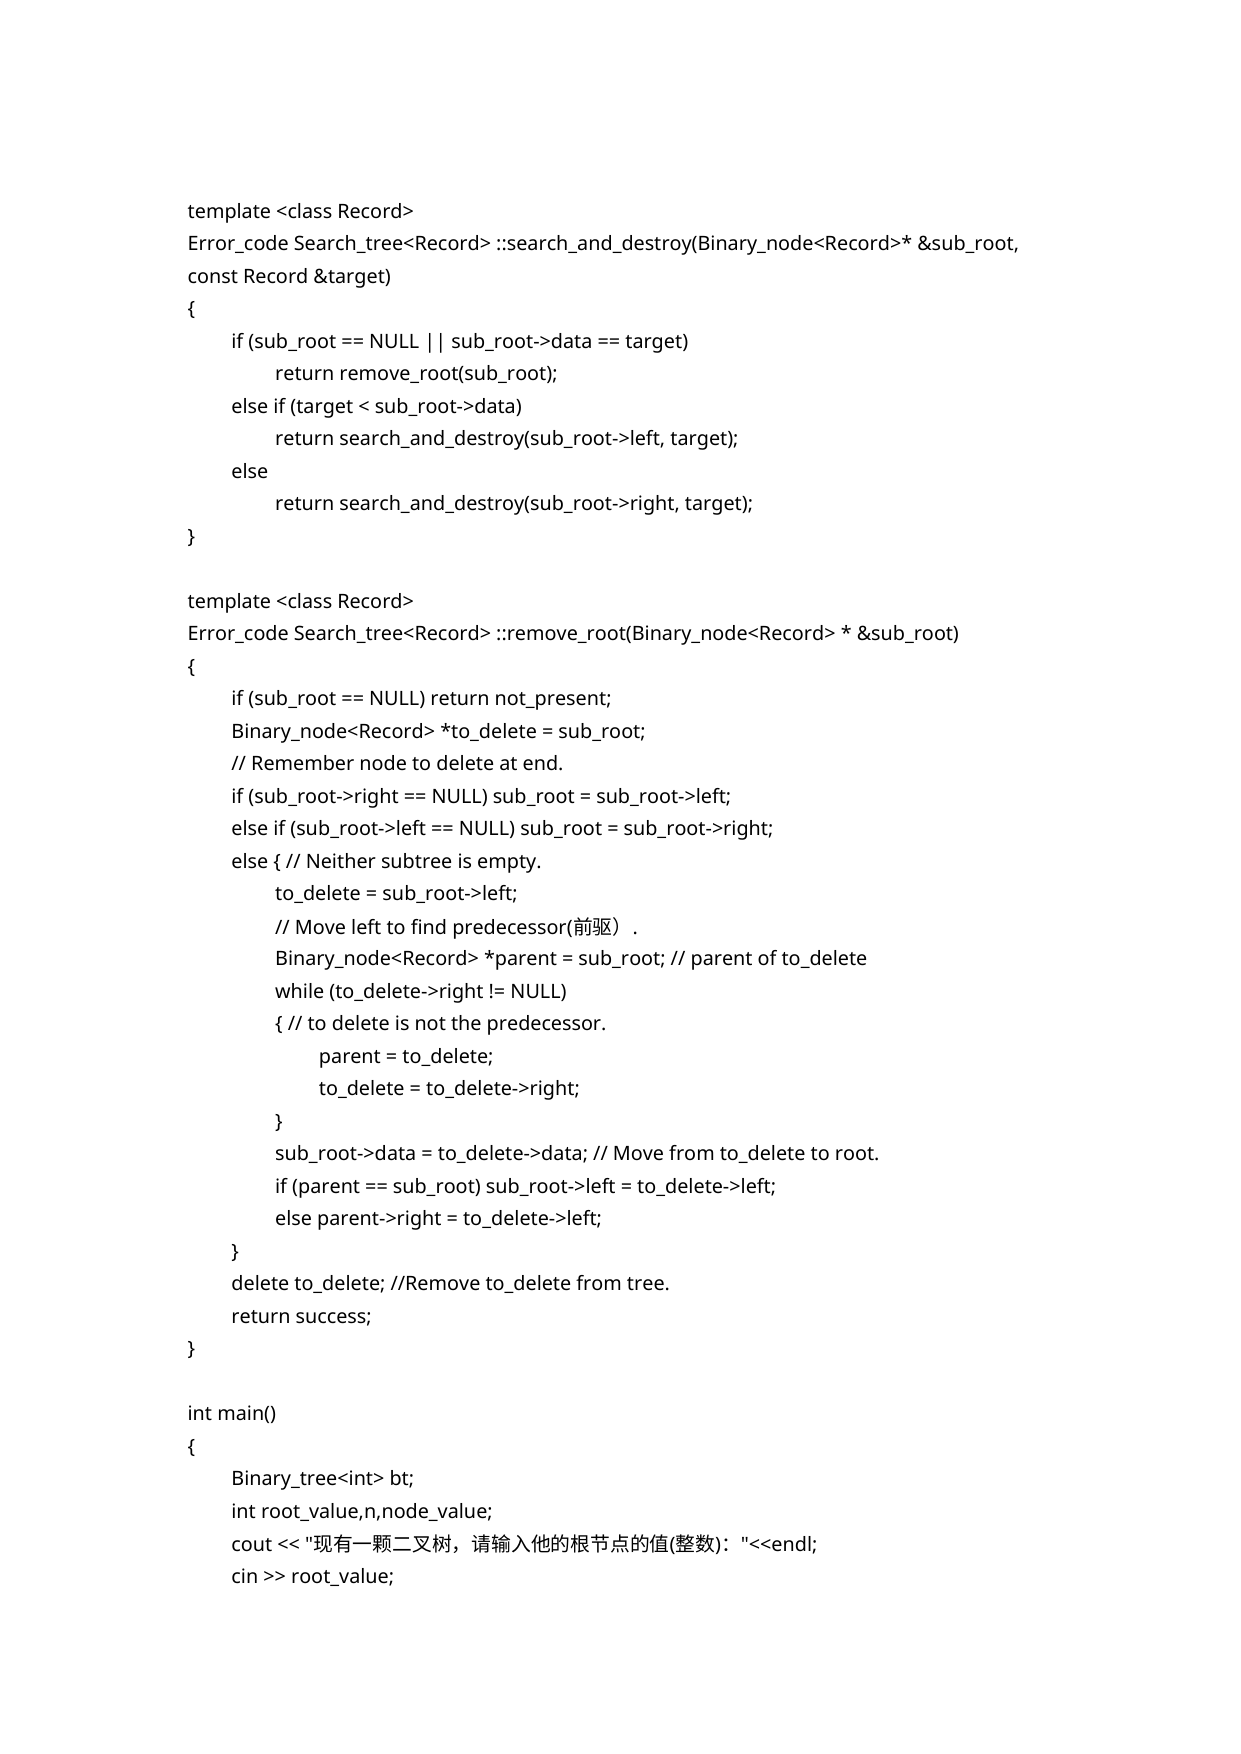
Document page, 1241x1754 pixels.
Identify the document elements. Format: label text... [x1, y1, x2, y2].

text if (parent == sub_root) sub_root->left = to_delete->left; [187, 1169, 1053, 1202]
text { // to delete is not the predecessor. [187, 1007, 1053, 1039]
text Binary_node<Record> *parent = sub_root; // parent of to_delete [187, 942, 1053, 974]
text delete to_delete; //Remove to_delete from tree. [187, 1267, 1053, 1299]
text while (to_delete->right != NULL) [187, 974, 1053, 1007]
text // Move left to find predecessor(前驱）. [187, 909, 1053, 942]
text Binary_tree<int> bt; [187, 1462, 1053, 1494]
text sub_root->data = to_delete->data; // Move from to_delete to root. [187, 1137, 1053, 1169]
text cin >> root_value; [187, 1559, 1053, 1592]
text return search_and_destroy(sub_root->left, target); [187, 422, 1053, 454]
text } [187, 519, 1053, 552]
text if (sub_root == NULL) return not_present; [187, 682, 1053, 714]
text return search_and_destroy(sub_root->right, target); [187, 487, 1053, 519]
text if (sub_root == NULL || sub_root->data == target) [187, 324, 1053, 357]
text Binary_node<Record> *to_delete = sub_root; [187, 714, 1053, 747]
text } [187, 1332, 1053, 1364]
text to_delete = to_delete->right; [187, 1072, 1053, 1104]
text return success; [187, 1299, 1053, 1332]
text else if (sub_root->left == NULL) sub_root = sub_root->right; [187, 812, 1053, 844]
text int root_value,n,node_value; [187, 1494, 1053, 1527]
text else { // Neither subtree is empty. [187, 844, 1053, 877]
text return remove_root(sub_root); [187, 357, 1053, 389]
text int main() [187, 1397, 1053, 1429]
text else parent->right = to_delete->left; [187, 1202, 1053, 1234]
text } [187, 1104, 1053, 1137]
text { [187, 1429, 1053, 1462]
text Error_code Search_tree<Record> ::search_and_destroy(Binary_node<Record>* &sub_root, const Record &target) [187, 227, 1053, 292]
text } [187, 1234, 1053, 1267]
text cout << "现有一颗二叉树，请输入他的根节点的值(整数)："<<endl; [187, 1527, 1053, 1559]
text if (sub_root->right == NULL) sub_root = sub_root->left; [187, 779, 1053, 812]
text parent = to_delete; [187, 1039, 1053, 1072]
text to_delete = sub_root->left; [187, 877, 1053, 909]
text // Remember node to delete at end. [187, 747, 1053, 779]
text template <class Record> [187, 584, 1053, 617]
text else [187, 454, 1053, 487]
text template <class Record> [187, 194, 1053, 227]
text else if (target < sub_root->data) [187, 389, 1053, 422]
text { [187, 292, 1053, 324]
text Error_code Search_tree<Record> ::remove_root(Binary_node<Record> * &sub_root) [187, 617, 1053, 649]
text { [187, 649, 1053, 682]
